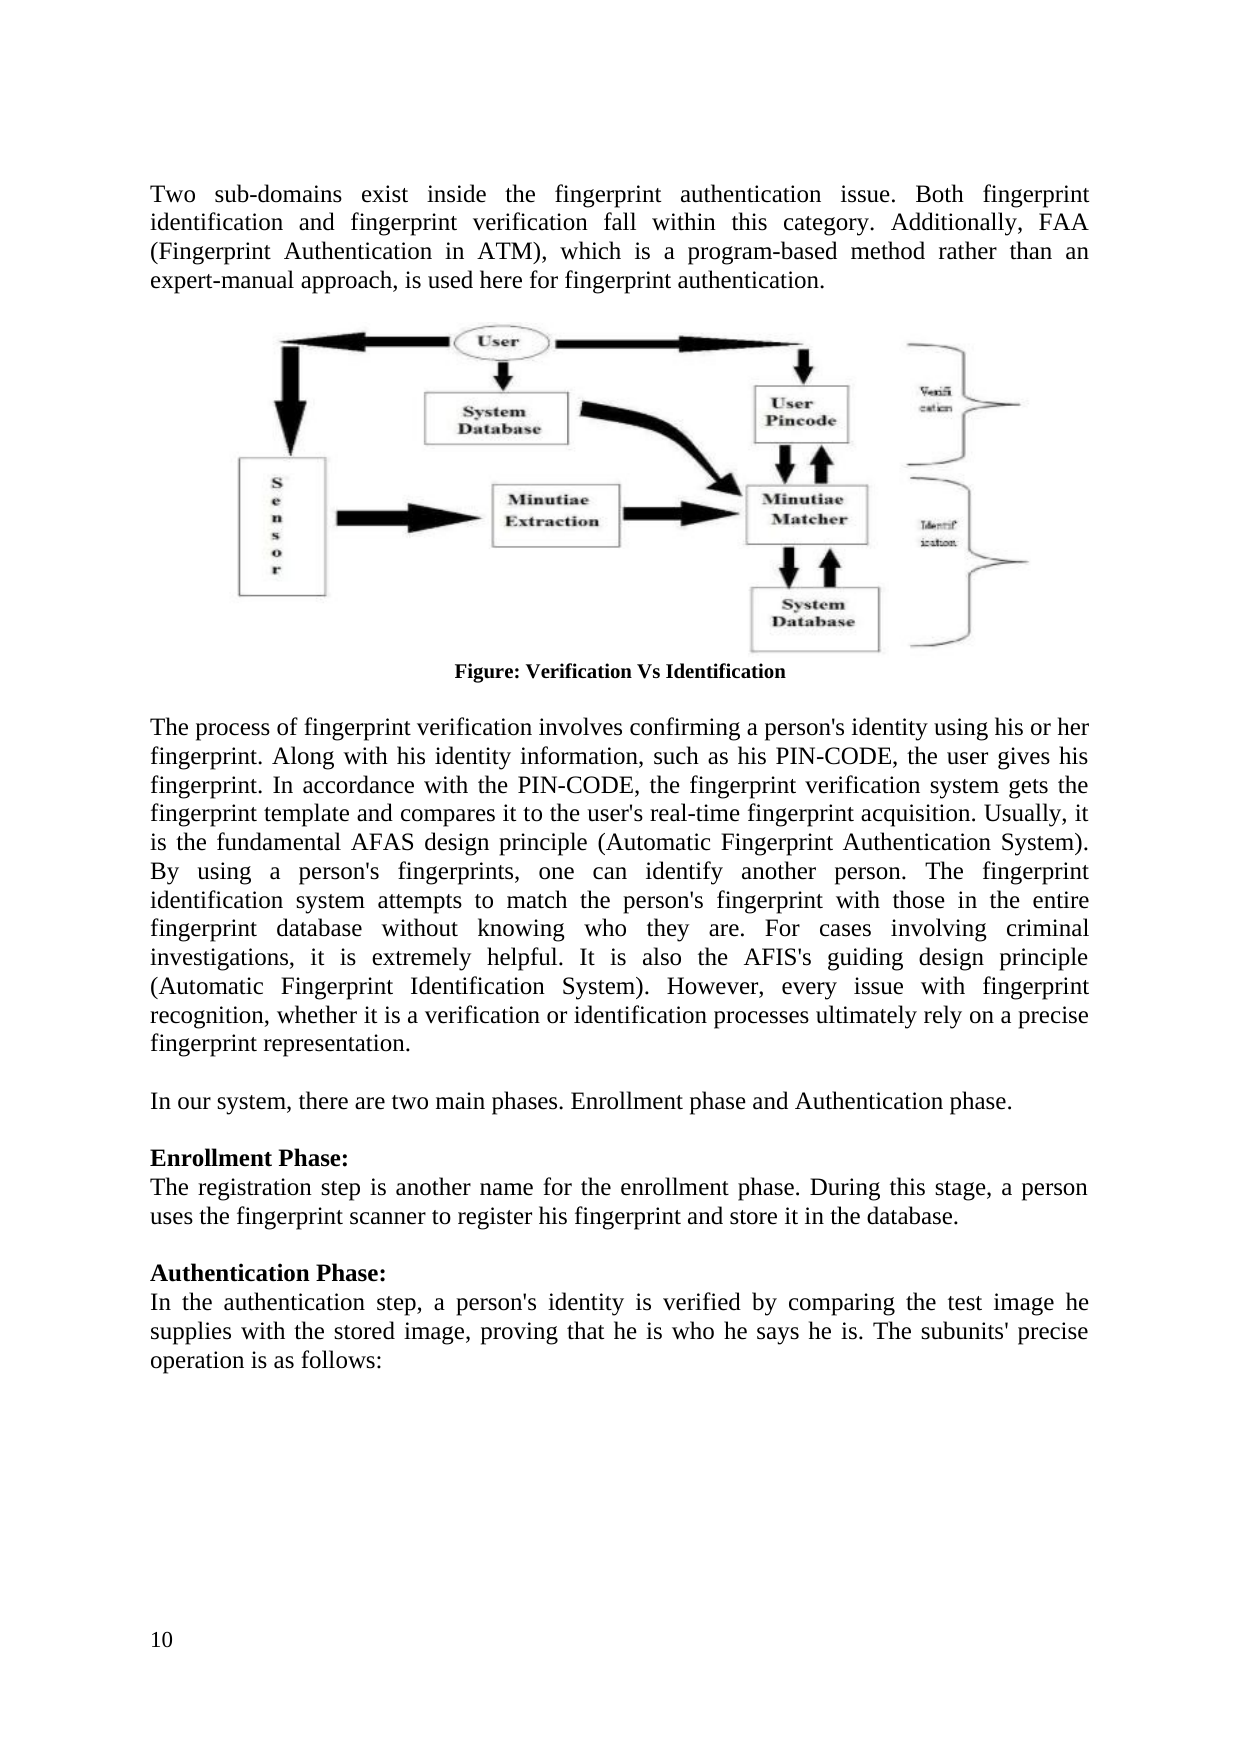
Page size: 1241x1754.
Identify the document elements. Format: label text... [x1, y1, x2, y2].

text Two sub-domains exist inside the fingerprint authentication issue. Both fingerprint identification and fingerprint verification fall within this category. Additionally, FAA (Fingerprint Authentication in ATM), which is a program-based method rather than an expert-manual approach, is used here for fingerprint authentication. [150, 179, 1090, 294]
text The process of fingerprint verification involves confirming a person's identity using his or her fingerprint. Along with his identity information, such as his PIN-CODE, the user gives his fingerprint. In accordance with the PIN-CODE, the fingerprint verification system gets the fingerprint template and compares it to the user's real-time fingerprint acquisition. Usually, it is the fundamental AFAS design principle (Automatic Fingerprint Authentication System). By using a person's fingerprints, one can identify another person. The fingerprint identification system attempts to match the person's fingerprint with those in the entire fingerprint database without knowing who they are. For cases involving criminal investigations, it is extremely helpful. It is also the AFIS's guiding design principle (Automatic Fingerprint Identification System). However, every issue with fingerprint recognition, whether it is a verification or identification processes ultimately rely on a precise fingerprint representation. [150, 712, 1090, 1057]
text The registration step is another name for the enrollment phase. During this stage, a person uses the fingerprint scanner to register his fingerprint and store it in the database. [150, 1172, 1090, 1230]
text Enrollment Phase: [150, 1143, 1090, 1172]
text In our system, there are two main phases. Enrollment phase and Authentication phase. [150, 1086, 1090, 1115]
text Authentication Phase: [150, 1258, 1090, 1287]
text Figure: Verification Vs Identification [150, 659, 1090, 683]
text In the authentication step, a person's identity is verified by comparing the test image he supplies with the stored image, proving that he is who he says he is. The subunits' precise operation is as follows: [150, 1287, 1090, 1373]
picture [208, 322, 1032, 660]
